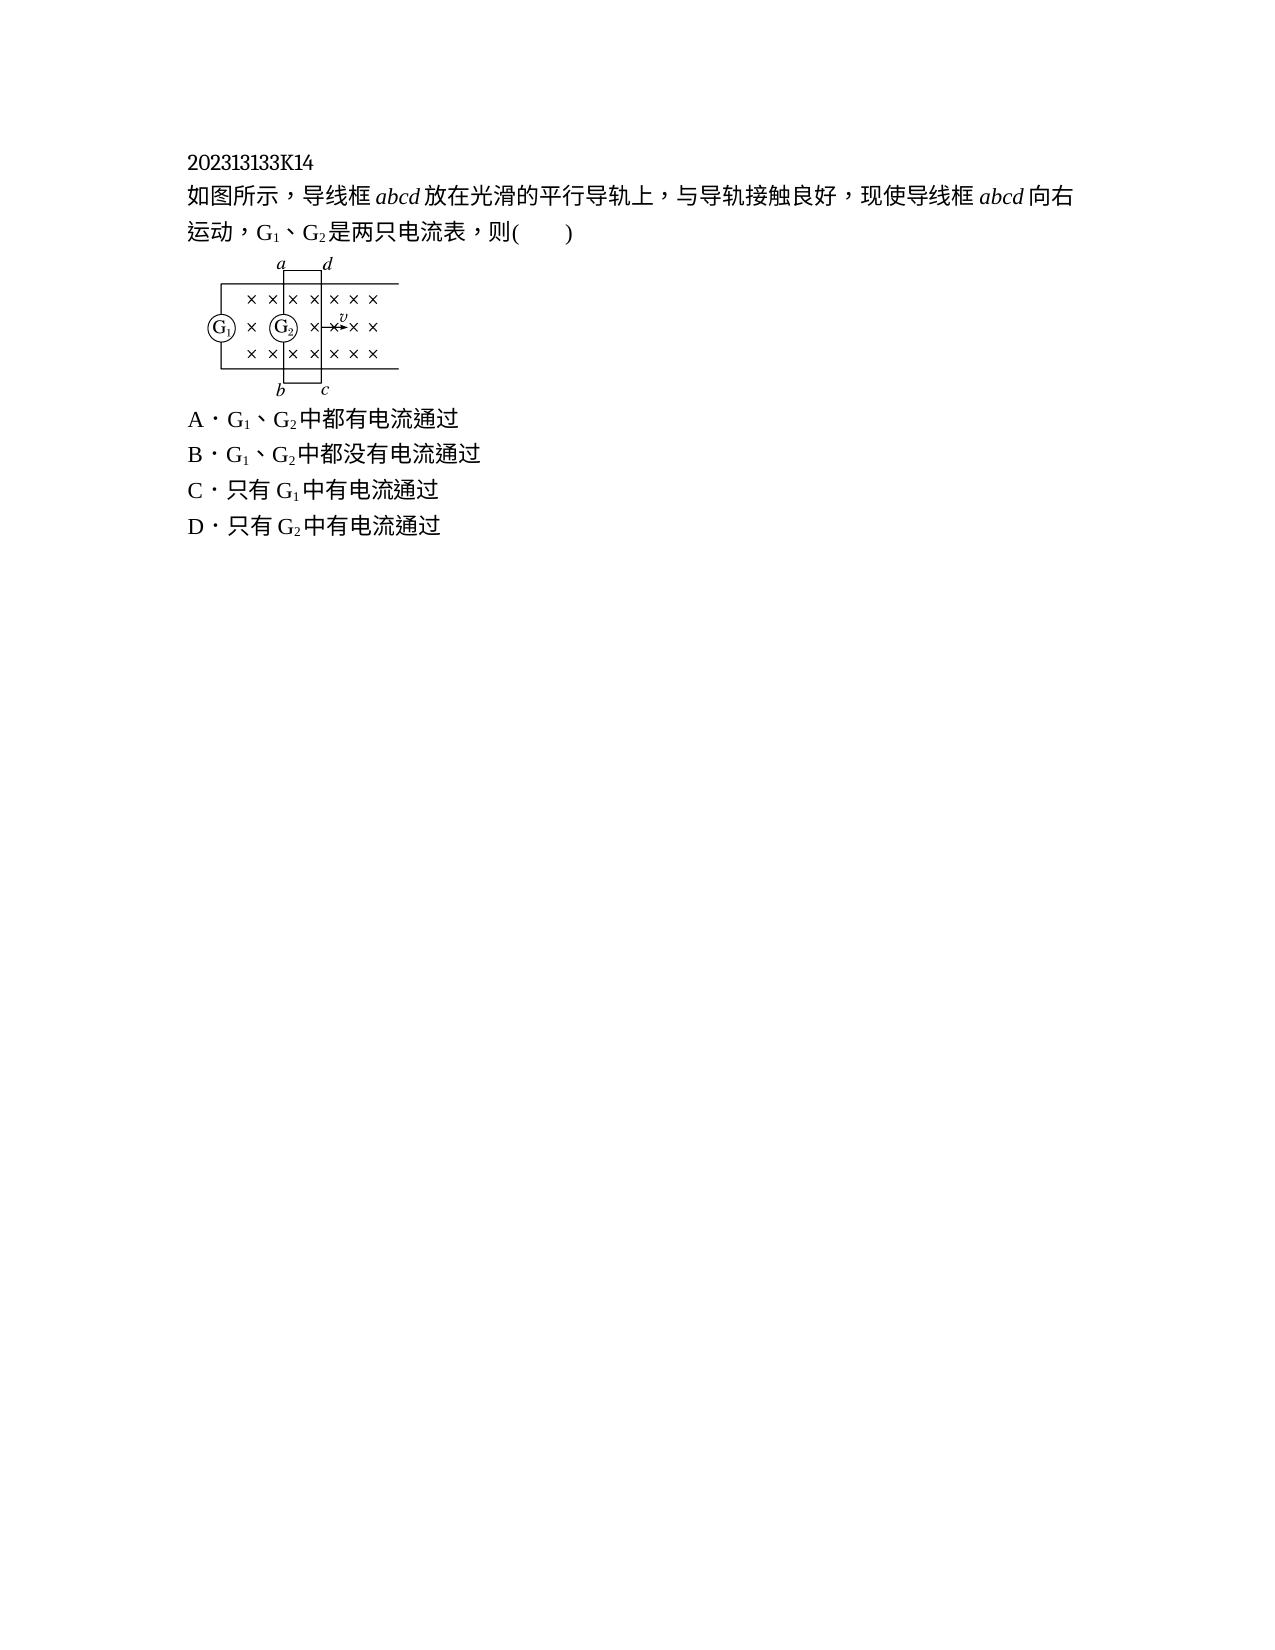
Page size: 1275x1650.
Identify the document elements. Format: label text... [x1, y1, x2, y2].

text 如图所示，导线框abcd放在光滑的平行导轨上，与导轨接触良好，现使导线框abcd向右运动，G1、G2是两只电流表，则( ) [187, 180, 1087, 247]
text B．G1、G2中都没有电流通过 [187, 438, 1087, 470]
text C．只有G1中有电流通过 [187, 474, 1087, 506]
text D．只有G2中有电流通过 [187, 510, 1087, 542]
text A．G1、G2中都有电流通过 [187, 402, 1087, 434]
picture [206, 252, 404, 399]
text 202313133K14 [187, 150, 1087, 176]
